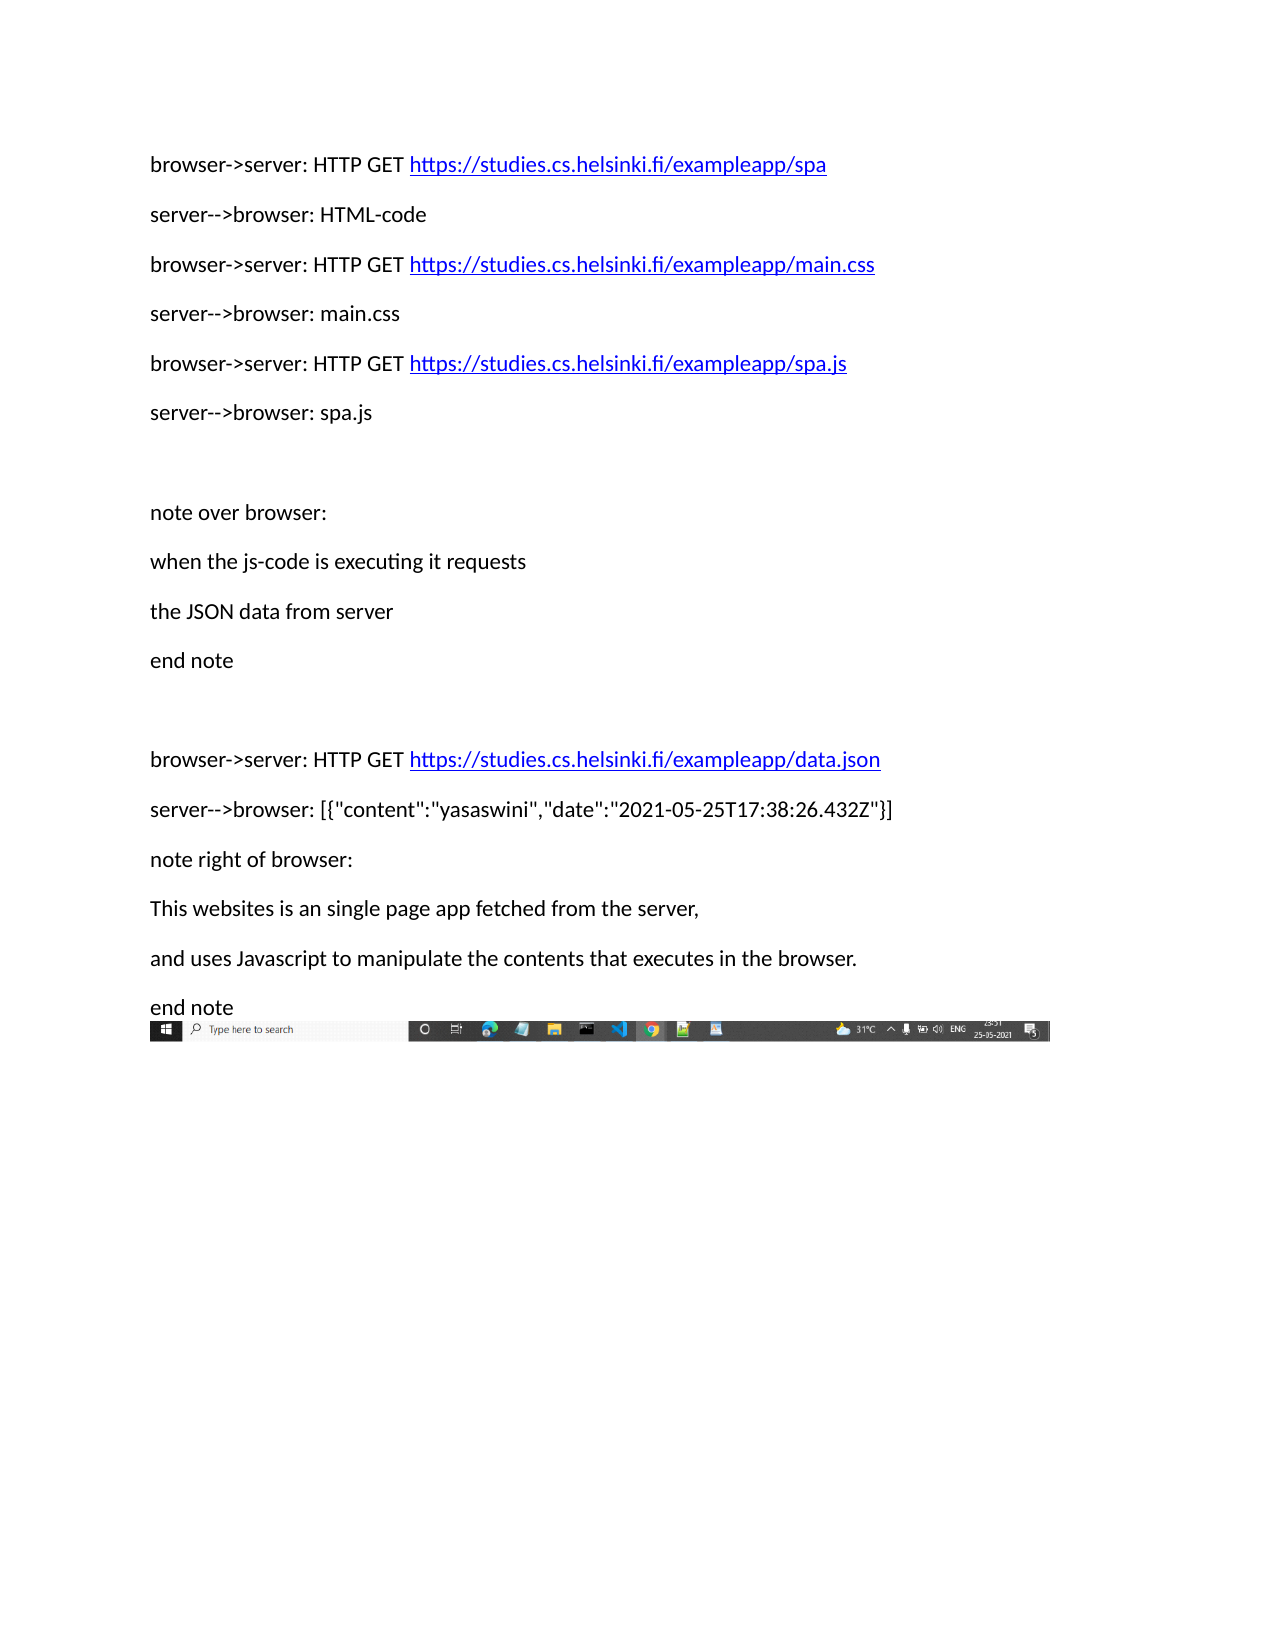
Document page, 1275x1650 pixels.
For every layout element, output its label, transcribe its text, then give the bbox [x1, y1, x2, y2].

text server-->browser: [{"content":"yasaswini","date":"2021-05-25T17:38:26.432Z"}] [150, 794, 1125, 823]
text end note [150, 993, 1125, 1022]
text note over browser: [150, 497, 1125, 526]
text server-->browser: spa.js [150, 398, 1125, 427]
text when the js-code is executing it requests [150, 547, 1125, 575]
text end note [150, 646, 1125, 674]
text This websites is an single page app fetched from the server, [150, 894, 1125, 922]
text browser->server: HTTP GET https://studies.cs.helsinki.fi/exampleapp/spa [150, 150, 1125, 179]
text server-->browser: main.css [150, 299, 1125, 327]
text and uses Javascript to manipulate the contents that executes in the browser. [150, 943, 1125, 972]
text the JSON data from server [150, 596, 1125, 625]
text server-->browser: HTML-code [150, 199, 1125, 228]
text browser->server: HTTP GET https://studies.cs.helsinki.fi/exampleapp/main.css [150, 249, 1125, 278]
text browser->server: HTTP GET https://studies.cs.helsinki.fi/exampleapp/spa.js [150, 348, 1125, 377]
text note right of browser: [150, 844, 1125, 873]
text browser->server: HTTP GET https://studies.cs.helsinki.fi/exampleapp/data.json [150, 745, 1125, 774]
